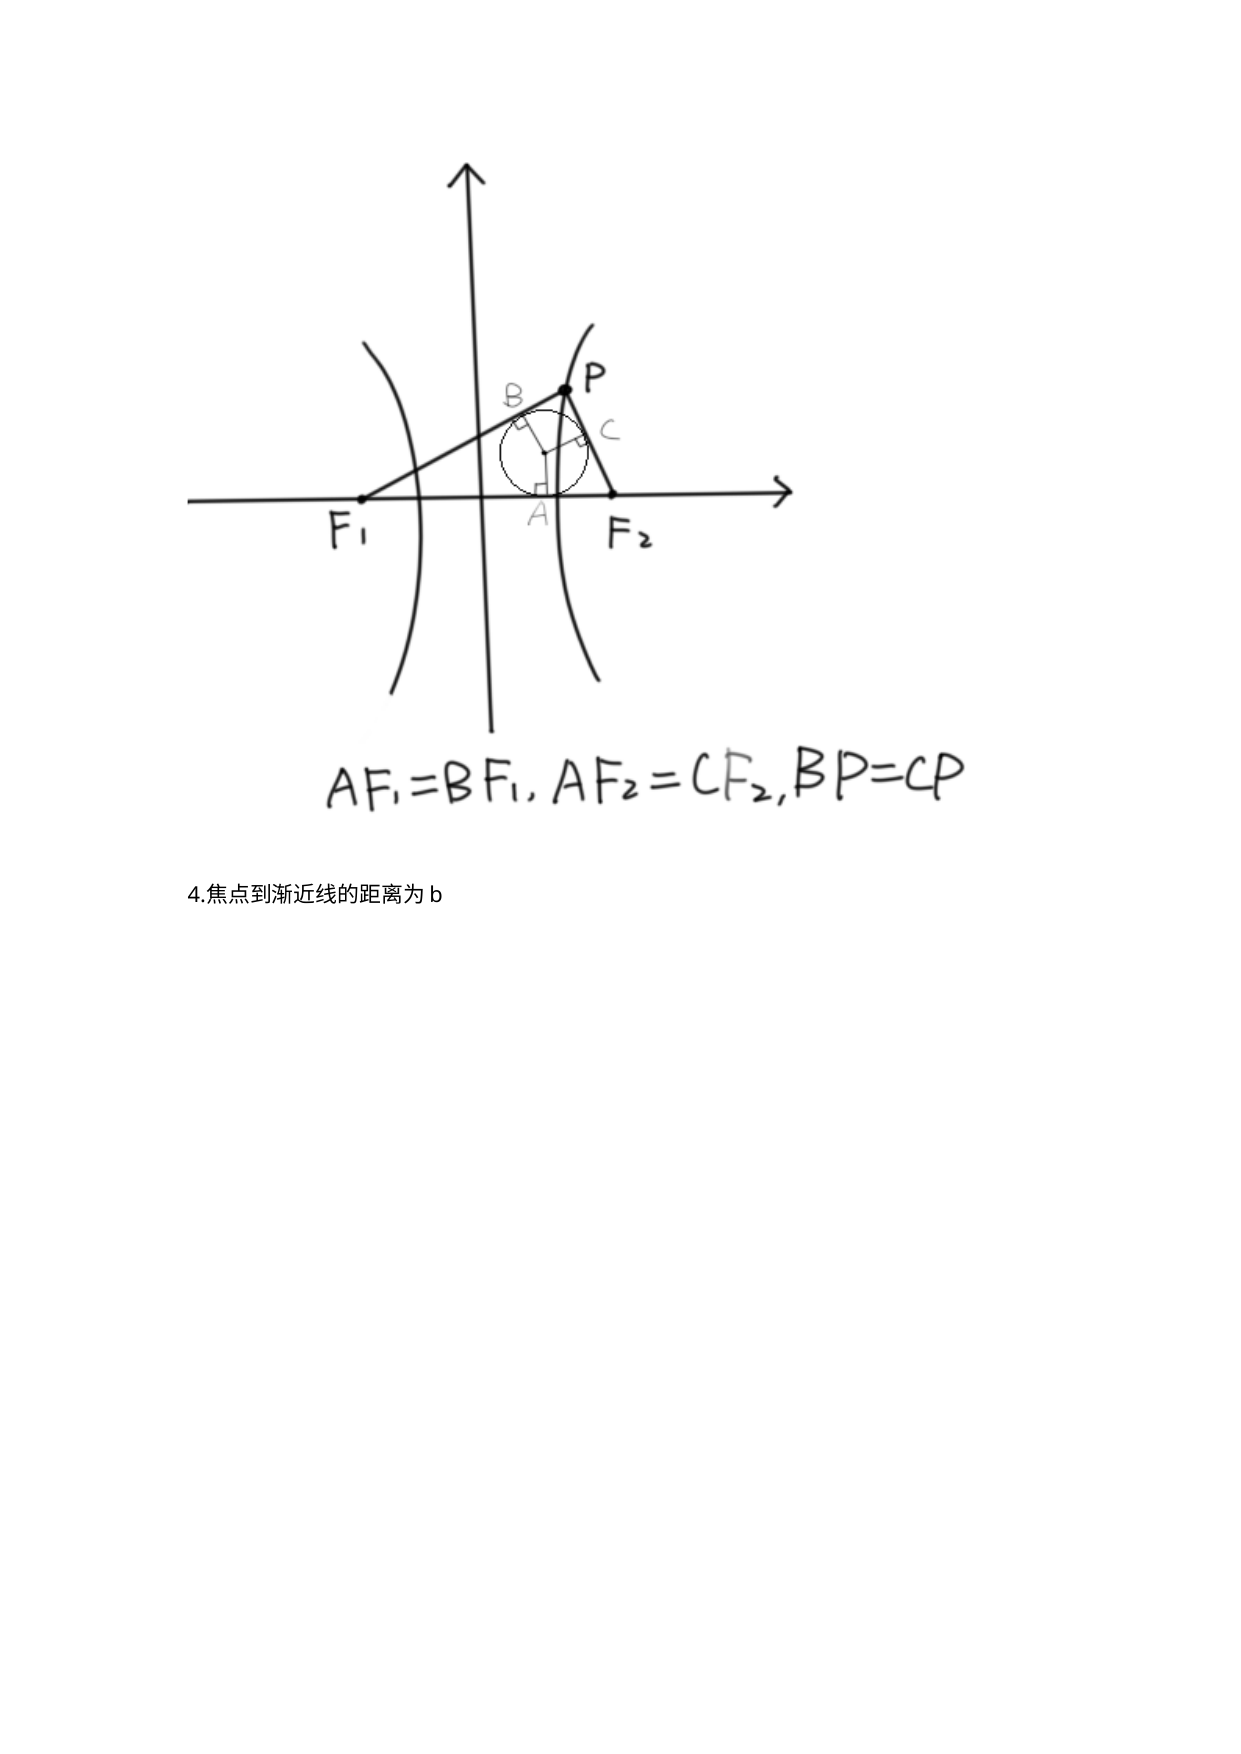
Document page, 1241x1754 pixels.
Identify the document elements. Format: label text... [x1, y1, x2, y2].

picture [187, 162, 966, 815]
text 4.焦点到渐近线的距离为b [187, 877, 1053, 909]
